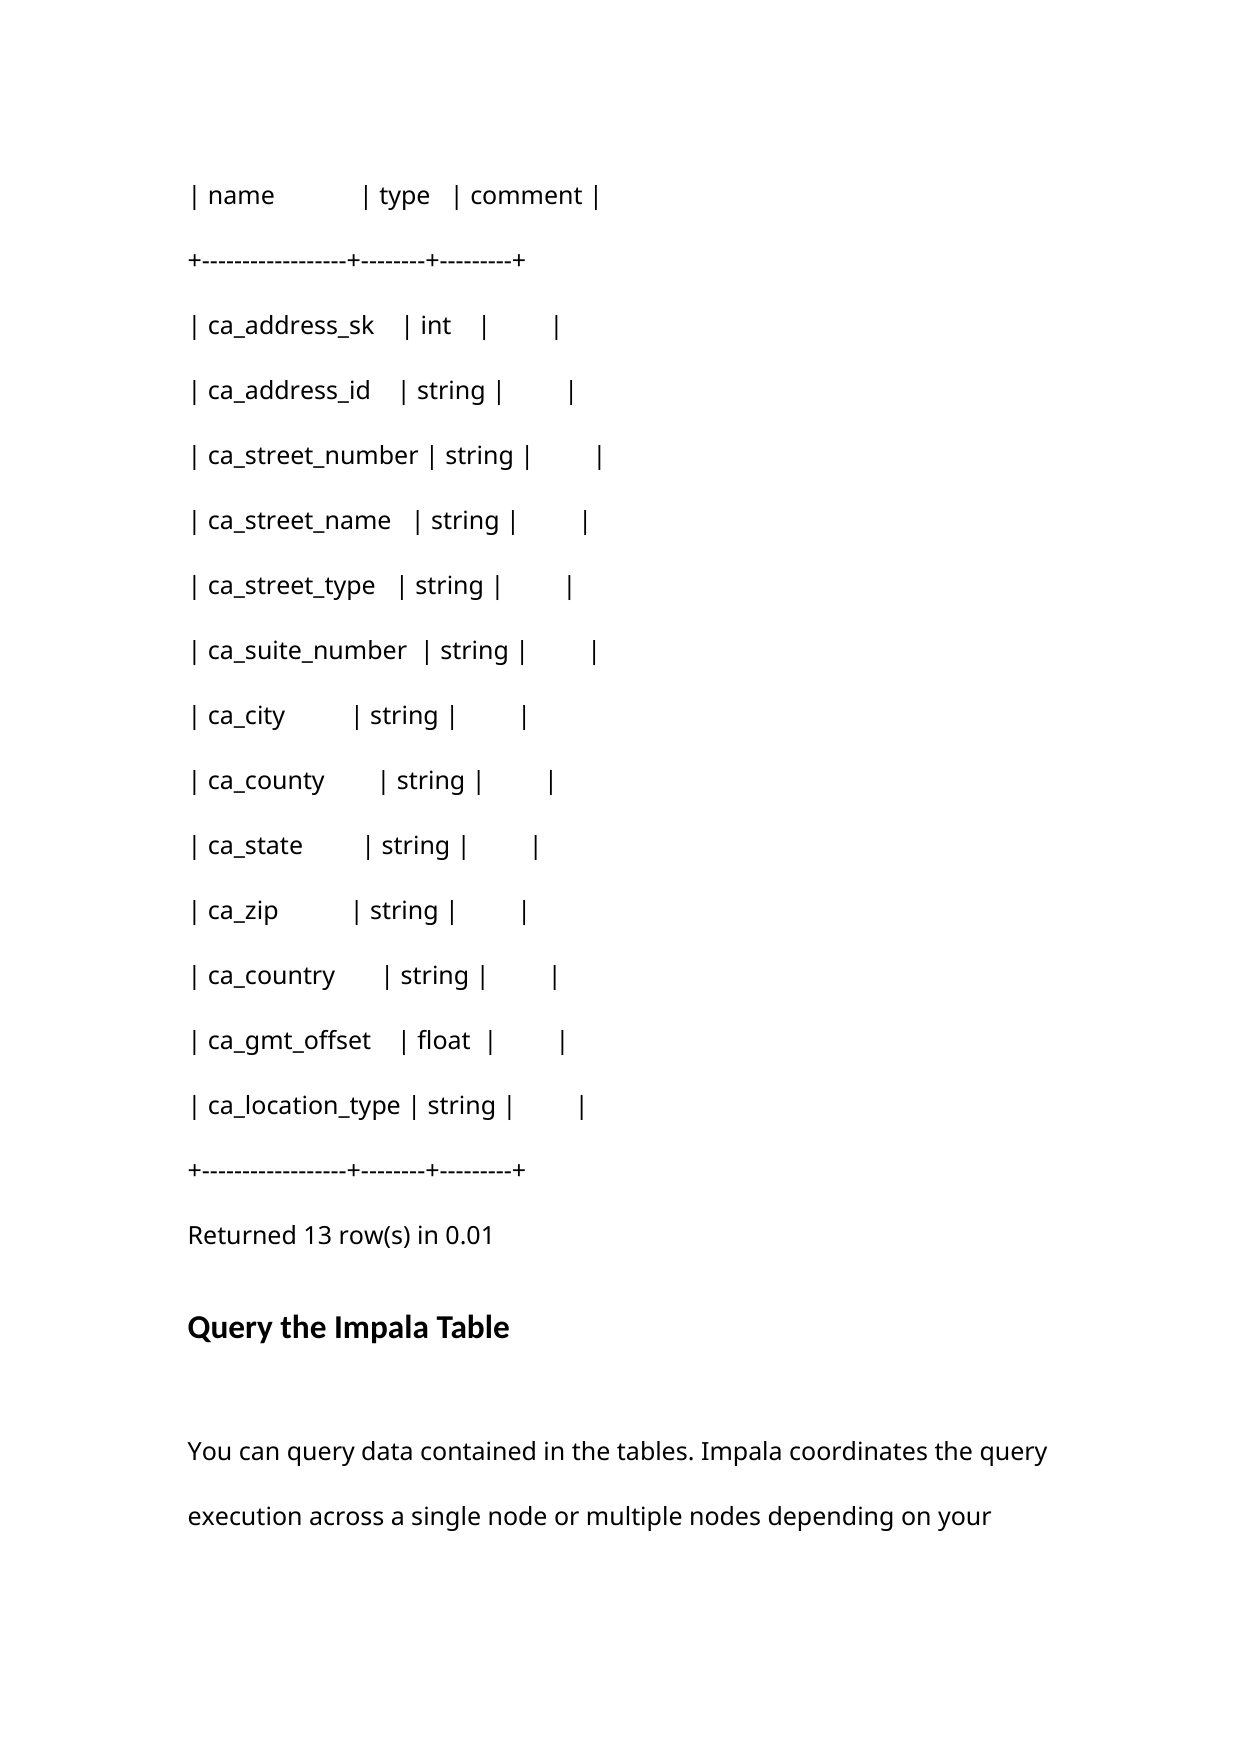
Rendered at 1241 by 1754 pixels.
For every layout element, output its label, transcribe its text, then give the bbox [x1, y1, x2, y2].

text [187, 1418, 1053, 1548]
text | ca_country | string | | [187, 942, 1053, 1007]
text | ca_street_number | string | | [187, 422, 1053, 487]
text | ca_suite_number | string | | [187, 617, 1053, 682]
subtitle Query the Impala Table [187, 1294, 1053, 1359]
text Returned 13 row(s) in 0.01 [187, 1202, 1053, 1267]
text | name | type | comment | [187, 162, 1053, 227]
text | ca_address_id | string | | [187, 357, 1053, 422]
text | ca_zip | string | | [187, 877, 1053, 942]
text +------------------+--------+---------+ [187, 1137, 1053, 1202]
text | ca_location_type | string | | [187, 1072, 1053, 1137]
text | ca_city | string | | [187, 682, 1053, 747]
text | ca_gmt_offset | float | | [187, 1007, 1053, 1072]
text | ca_county | string | | [187, 747, 1053, 812]
text | ca_street_name | string | | [187, 487, 1053, 552]
text +------------------+--------+---------+ [187, 227, 1053, 292]
text | ca_state | string | | [187, 812, 1053, 877]
text | ca_address_sk | int | | [187, 292, 1053, 357]
text | ca_street_type | string | | [187, 552, 1053, 617]
